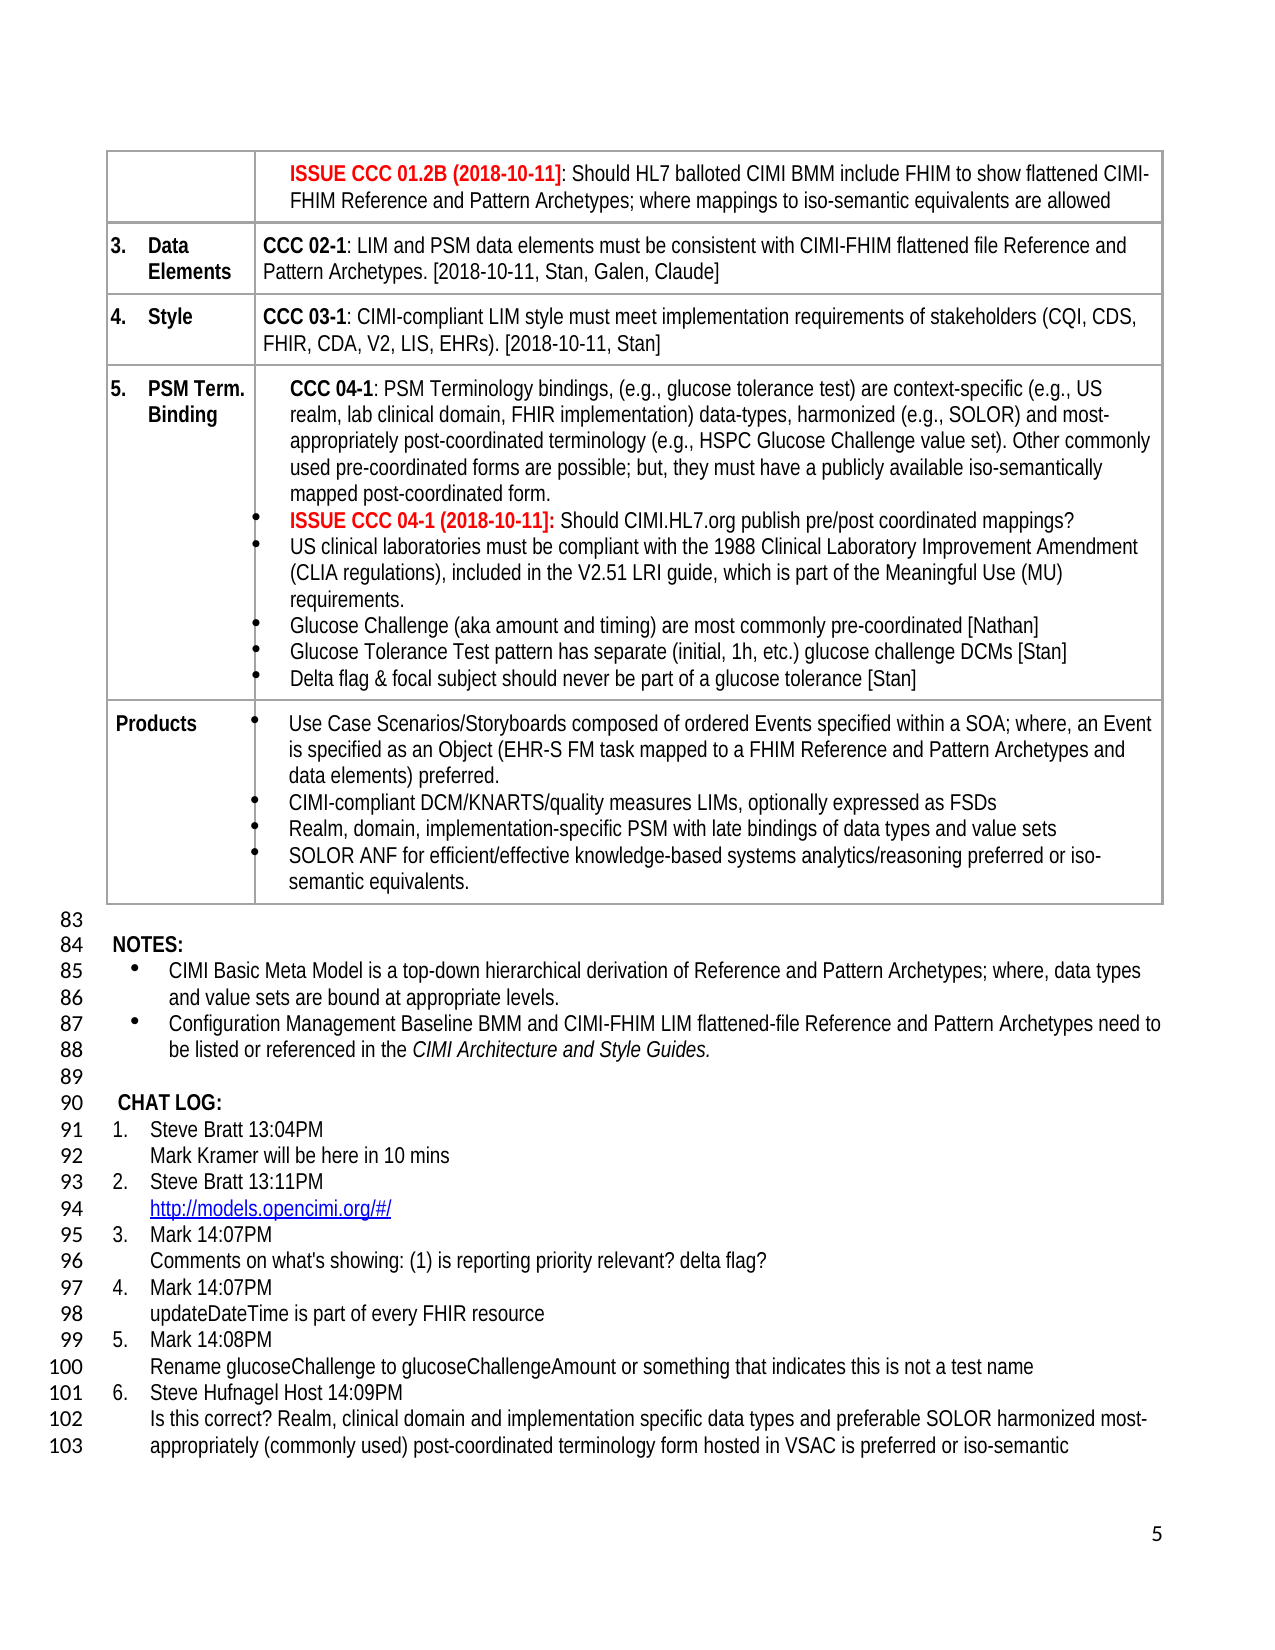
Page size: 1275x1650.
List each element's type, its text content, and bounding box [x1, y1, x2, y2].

table_cell CCC 03-1: CIMI-compliant LIM style must meet implementation requirements of stakeholders (CQI, CDS, FHIR, CDA, V2, LIS, EHRs). [2018-10-11, Stan] [256, 295, 1161, 364]
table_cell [108, 152, 254, 221]
list Steve Bratt 13:11PM http://models.opencimi.org/#/ [112, 1168, 1162, 1221]
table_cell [256, 152, 1161, 221]
table_cell Data Elements [108, 224, 254, 293]
list Mark 14:07PM updateDateTime is part of every FHIR resource [112, 1274, 1162, 1326]
text CHAT LOG: [112, 1089, 1162, 1116]
list Mark 14:08PM Rename glucoseChallenge to glucoseChallengeAmount or something that indicates this is not a test name [112, 1326, 1162, 1379]
table_cell Products [108, 701, 254, 903]
table_cell CCC 02-1: LIM and PSM data elements must be consistent with CIMI-FHIM flattened file Reference and Pattern Archetypes. [2018-10-11, Stan, Galen, Claude] [256, 224, 1161, 293]
list Steve Bratt 13:04PM Mark Kramer will be here in 10 mins [112, 1116, 1162, 1168]
list Configuration Management Baseline BMM and CIMI-FHIM LIM flattened-file Reference and Pattern Archetypes need to be listed or referenced in the CIMI Architecture and Style Guides. [131, 1010, 1162, 1063]
table_cell CCC 04-1: PSM Terminology bindings, (e.g., glucose tolerance test) are context-specific (e.g., US realm, lab clinical domain, FHIR implementation) data-types, harmonized (e.g., SOLOR) and most-appropriately post-coordinated terminology (e.g., HSPC Glucose Challenge value set). Other commonly used pre-coordinated forms are possible; but, they must have a publicly available iso-semantically mapped post-coordinated form. ISSUE CCC 04-1 (2018-10-11]: Should CIMI.HL7.org publish pre/post coordinated mappings? US clinical laboratories must be compliant with the 1988 Clinical Laboratory Improvement Amendment (CLIA regulations), included in the V2.51 LRI guide, which is part of the Meaningful Use (MU) requirements. Glucose Challenge (aka amount and timing) are most commonly pre-coordinated [Nathan] Glucose Tolerance Test pattern has separate (initial, 1h, etc.) glucose challenge DCMs [Stan] Delta flag & focal subject should never be part of a glucose tolerance [Stan] [256, 366, 1161, 699]
table_cell Use Case Scenarios/Storyboards composed of ordered Events specified within a SOA; where, an Event is specified as an Object (EHR-S FM task mapped to a FHIM Reference and Pattern Archetypes and data elements) preferred. CIMI-compliant DCM/KNARTS/quality measures LIMs, optionally expressed as FSDs Realm, domain, implementation-specific PSM with late bindings of data types and value sets SOLOR ANF for efficient/effective knowledge-based systems analytics/reasoning preferred or iso-semantic equivalents. [256, 701, 1161, 903]
list CIMI Basic Meta Model is a top-down hierarchical derivation of Reference and Pattern Archetypes; where, data types and value sets are bound at appropriate levels. [131, 957, 1162, 1010]
text NOTES: [112, 931, 1162, 957]
table_cell PSM Term. Binding [108, 366, 254, 699]
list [112, 1379, 1162, 1458]
list Mark 14:07PM Comments on what's showing: (1) is reporting priority relevant? delta flag? [112, 1221, 1162, 1274]
table_cell Style [108, 295, 254, 364]
